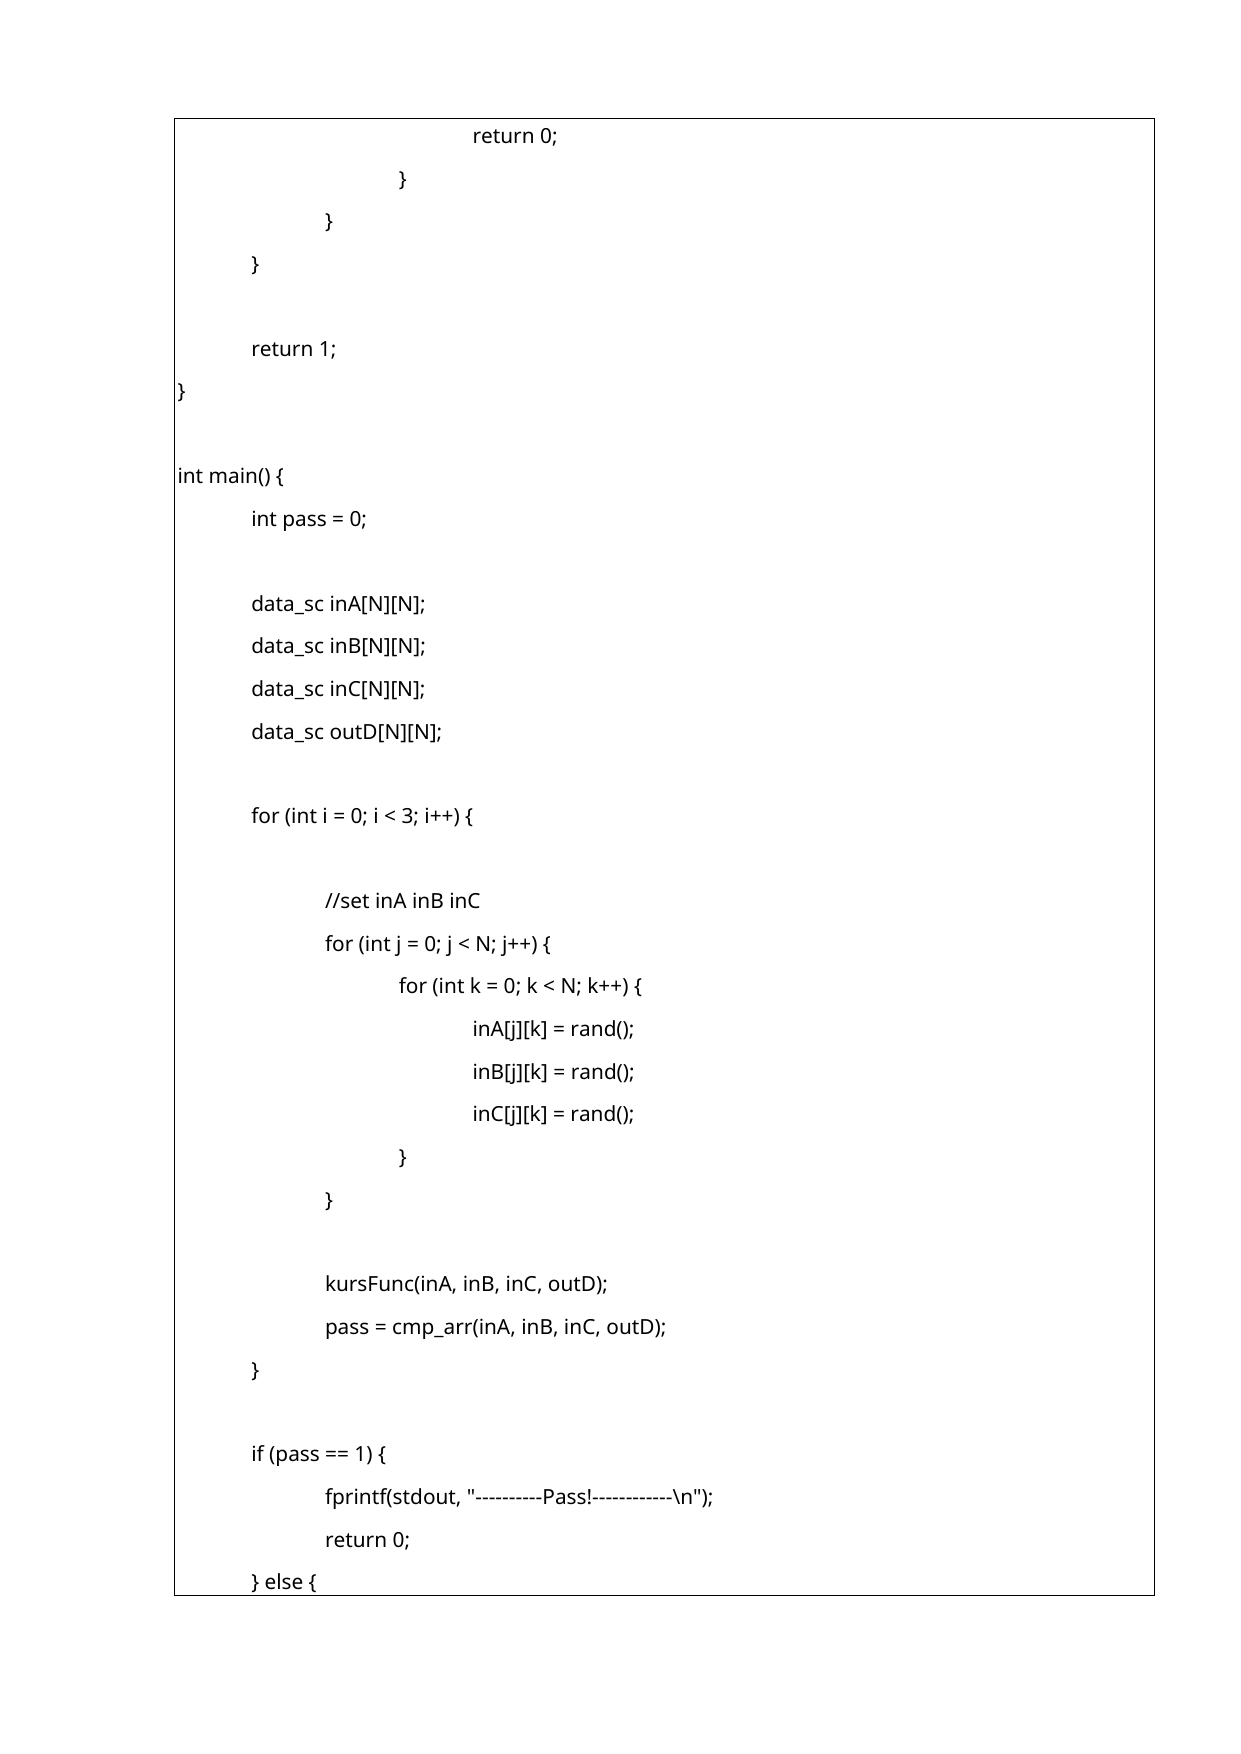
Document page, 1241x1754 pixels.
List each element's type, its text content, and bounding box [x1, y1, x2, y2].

text int main() { [175, 458, 1154, 490]
text //set inA inB inC [175, 883, 1154, 915]
text int pass = 0; [175, 501, 1154, 533]
text data_sc outD[N][N]; [175, 714, 1154, 745]
text fprintf(stdout, "----------Pass!------------\n"); [175, 1479, 1154, 1511]
text } [175, 1352, 1154, 1383]
text if (pass == 1) { [175, 1436, 1154, 1468]
text inB[j][k] = rand(); [175, 1054, 1154, 1085]
text for (int k = 0; k < N; k++) { [175, 968, 1154, 1000]
text data_sc inB[N][N]; [175, 628, 1154, 660]
text } [175, 161, 1154, 192]
text kursFunc(inA, inB, inC, outD); [175, 1266, 1154, 1298]
text pass = cmp_arr(inA, inB, inC, outD); [175, 1309, 1154, 1341]
text return 0; [175, 1522, 1154, 1553]
text } else { [175, 1564, 1154, 1595]
text data_sc inC[N][N]; [175, 671, 1154, 703]
text inA[j][k] = rand(); [175, 1011, 1154, 1043]
text } [175, 373, 1154, 405]
text } [175, 1182, 1154, 1213]
text data_sc inA[N][N]; [175, 586, 1154, 617]
text return 0; [175, 119, 1154, 150]
text } [175, 1139, 1154, 1171]
text } [175, 246, 1154, 277]
text return 1; [175, 331, 1154, 362]
text inC[j][k] = rand(); [175, 1096, 1154, 1128]
text } [175, 203, 1154, 235]
text for (int j = 0; j < N; j++) { [175, 926, 1154, 957]
text for (int i = 0; i < 3; i++) { [175, 798, 1154, 830]
